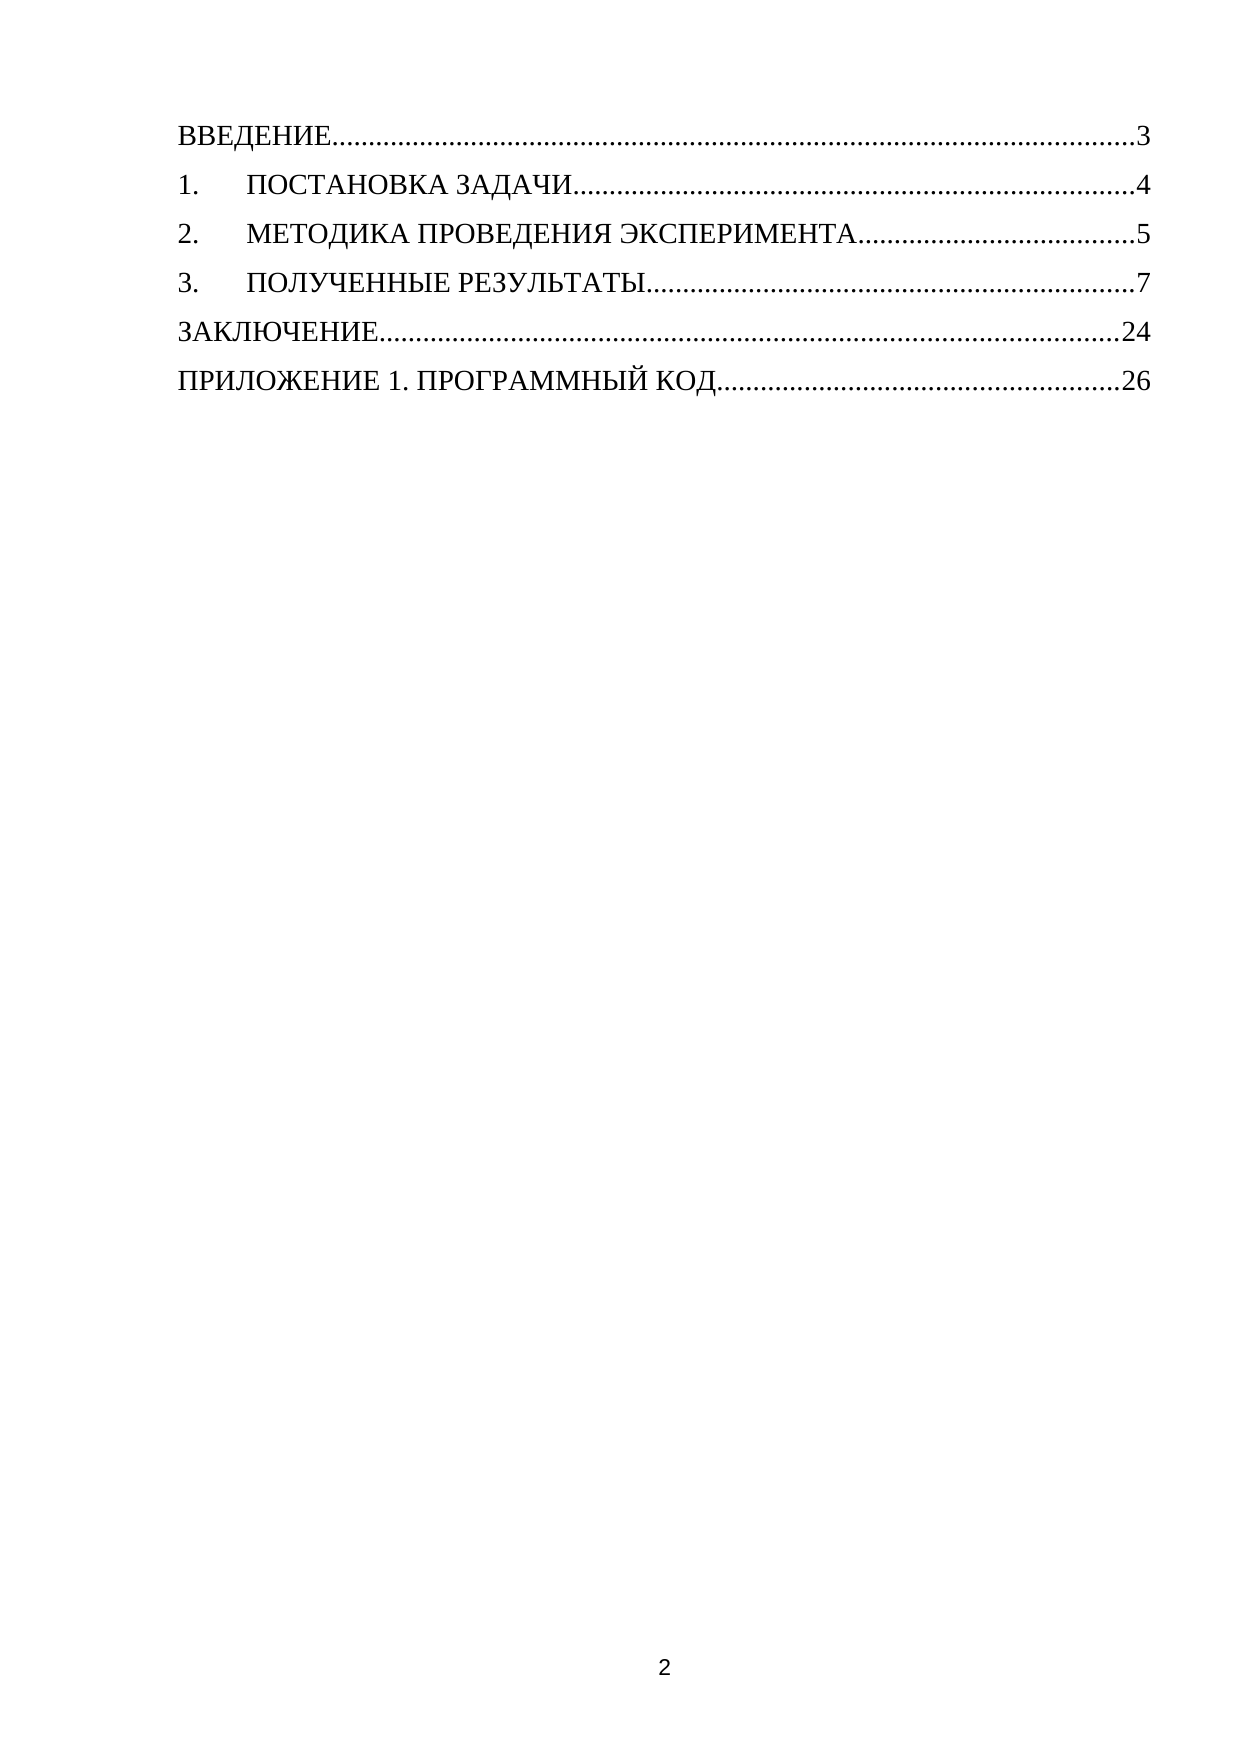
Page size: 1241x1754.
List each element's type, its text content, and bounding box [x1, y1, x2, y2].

text Введение 3 [177, 118, 1152, 152]
text 2. Методика проведения эксперимента 5 [177, 216, 1152, 249]
text Заключение 24 [177, 314, 1152, 347]
text 3. Полученные результаты 7 [177, 265, 1152, 298]
text 1. Постановка задачи 4 [177, 167, 1152, 201]
text Приложение 1. Программный код 26 [177, 363, 1152, 396]
